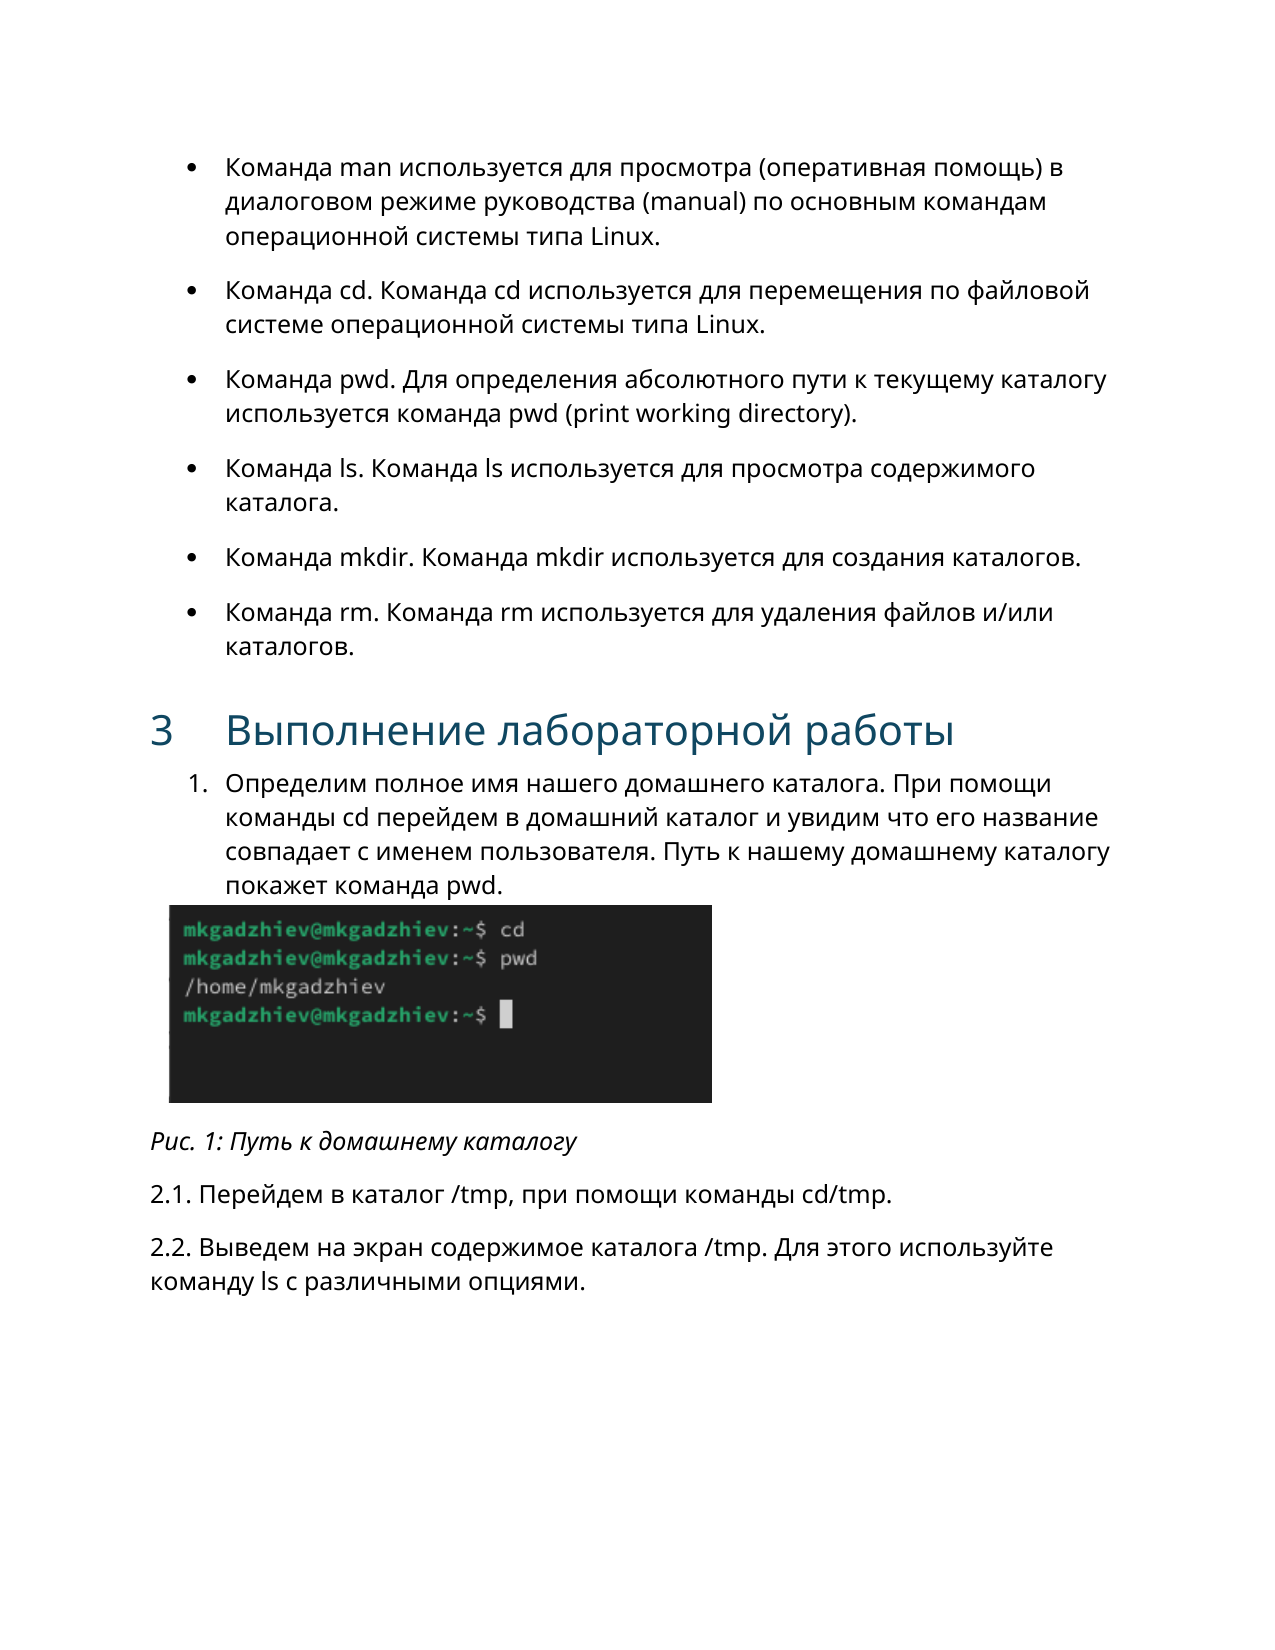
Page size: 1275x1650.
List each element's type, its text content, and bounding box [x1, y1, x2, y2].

list Команда rm. Команда rm используется для удаления файлов и/или каталогов. [187, 595, 1125, 663]
list Команда cd. Команда cd используется для перемещения по файловой системе операционной системы типа Linux. [187, 273, 1125, 341]
list Команда pwd. Для определения абсолютного пути к текущему каталогу используется команда pwd (print working directory). [187, 362, 1125, 430]
list Команда ls. Команда ls используется для просмотра содержимого каталога. [187, 451, 1125, 519]
list Команда man используется для просмотра (оперативная помощь) в диалоговом режиме руководства (manual) по основным командам операционной системы типа Linux. [187, 150, 1125, 252]
text 2.2. Выведем на экран содержимое каталога /tmp. Для этого используйте команду ls с различными опциями. [150, 1229, 1125, 1297]
subtitle 3 Выполнение лабораторной работы [150, 700, 1125, 757]
list Команда mkdir. Команда mkdir используется для создания каталогов. [187, 540, 1125, 574]
list Определим полное имя нашего домашнего каталога. При помощи команды cd перейдем в домашний каталог и увидим что его название совпадает с именем пользователя. Путь к нашему домашнему каталогу покажет команда pwd. [187, 766, 1125, 902]
picture [168, 905, 712, 1103]
text Рис. 1: Путь к домашнему каталогу [150, 1124, 1125, 1158]
text 2.1. Перейдем в каталог /tmp, при помощи команды cd/tmp. [150, 1177, 1125, 1211]
